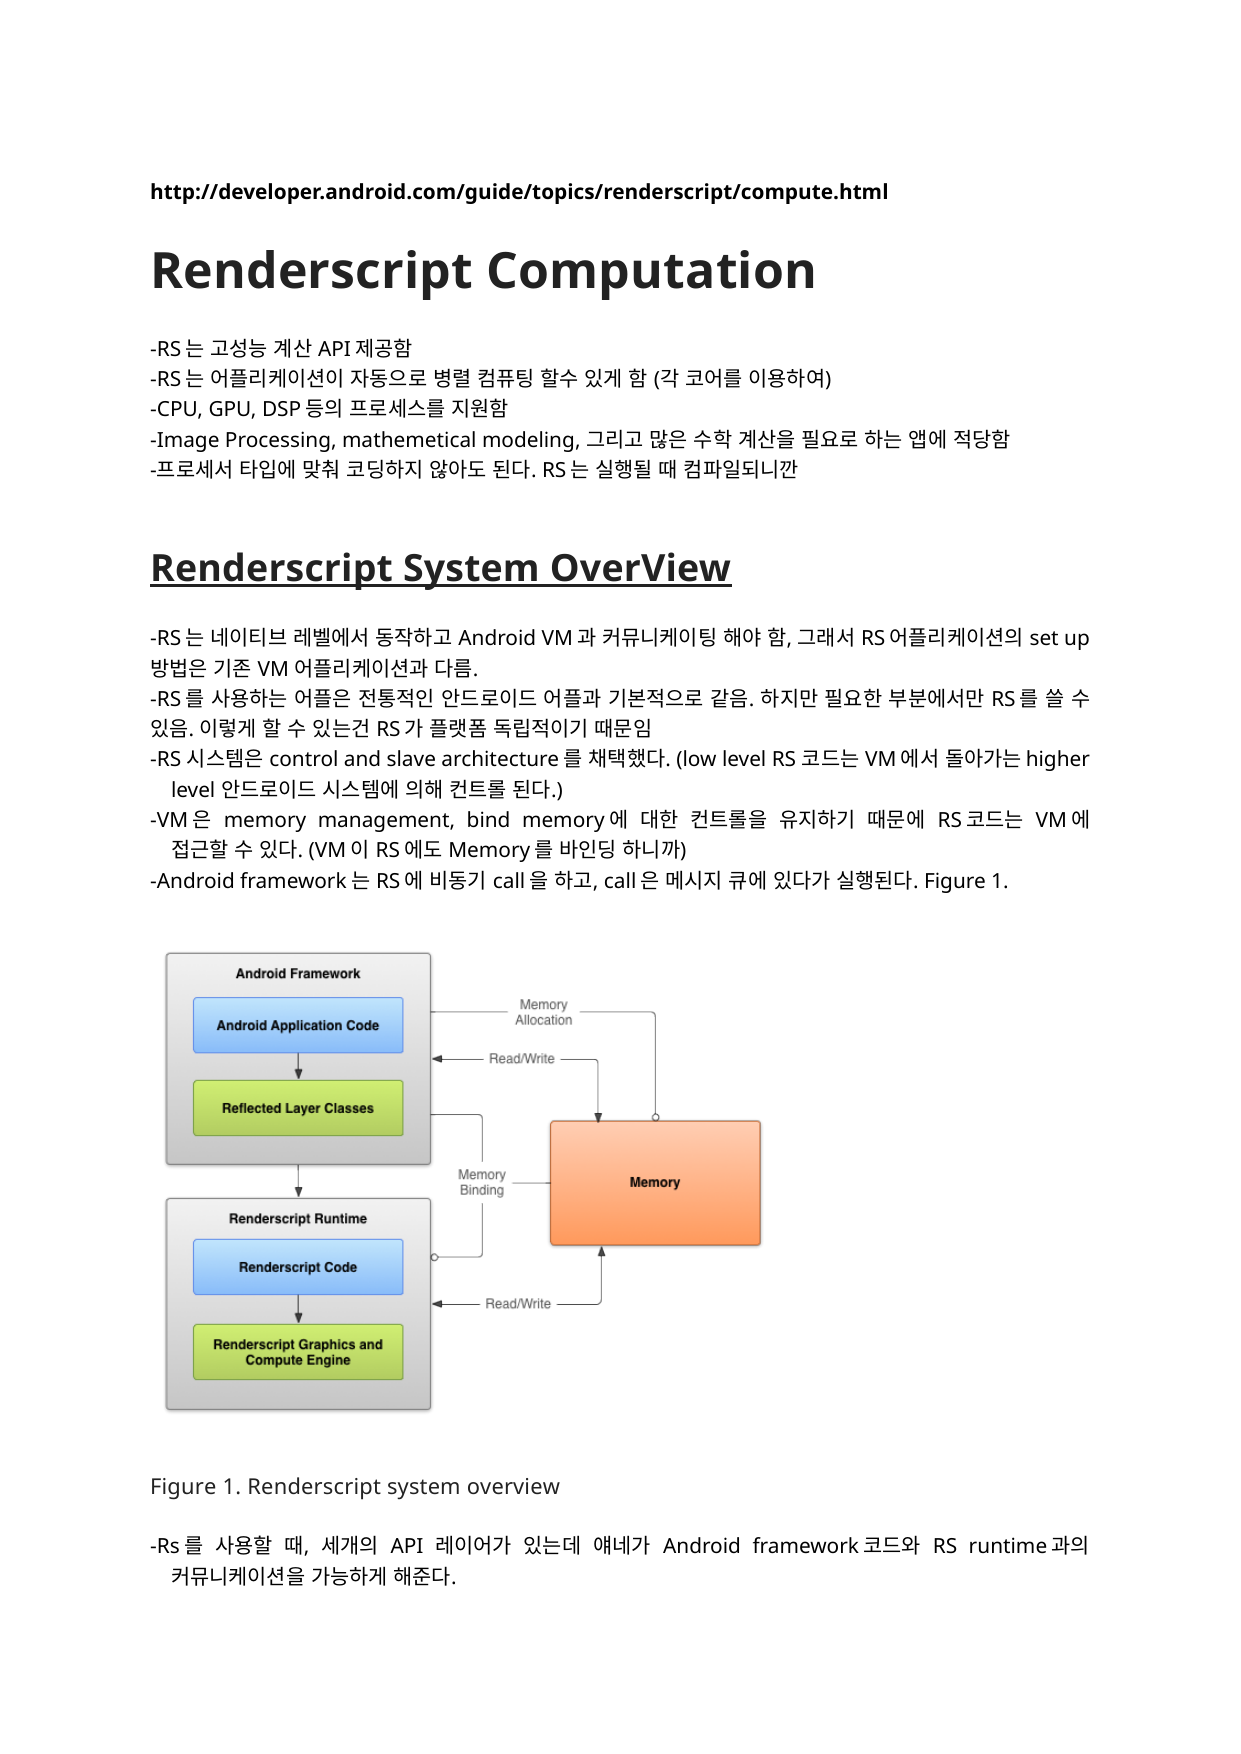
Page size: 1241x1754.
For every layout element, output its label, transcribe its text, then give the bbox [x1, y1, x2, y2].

text -Android framework는 RS에 비동기 call을 하고, call은 메시지 큐에 있다가 실행된다. Figure 1. [150, 864, 1090, 894]
text -RS 시스템은 control and slave architecture를 채택했다. (low level RS 코드는 VM에서 돌아가는higher level 안드로이드 시스템에 의해 컨트롤 된다.) [150, 743, 1090, 803]
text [150, 1529, 1090, 1590]
text -RS를 사용하는 어플은 전통적인 안드로이드 어플과 기본적으로 같음. 하지만 필요한 부분에서만 RS를 쓸 수 있음. 이렇게 할 수 있는건 RS가 플랫폼 독립적이기 때문임 [150, 682, 1090, 743]
text -VM은 memory management, bind memory에 대한 컨트롤을 유지하기 때문에 RS코드는 VM에 접근할 수 있다. (VM이 RS에도 Memory를 바인딩 하니까) [150, 803, 1090, 864]
text -Image Processing, mathemetical modeling, 그리고 많은 수학 계산을 필요로 하는 앱에 적당함 [150, 423, 1090, 453]
text -프로세서 타입에 맞춰 코딩하지 않아도 된다. RS는 실행될 때 컴파일되니깐 [150, 453, 1090, 484]
text -RS는 네이티브 레벨에서 동작하고 Android VM과 커뮤니케이팅 해야 함, 그래서 RS어플리케이션의 set up 방법은 기존 VM 어플리케이션과 다름. [150, 621, 1090, 682]
text -RS는 어플리케이션이 자동으로 병렬 컴퓨팅 할수 있게 함 (각 코어를 이용하여) [150, 362, 1090, 393]
text Renderscript System OverView [150, 541, 1090, 592]
text http://developer.android.com/guide/topics/renderscript/compute.html [150, 177, 1090, 206]
text -RS는 고성능 계산 API제공함 [150, 332, 1090, 362]
text Renderscript Computation [150, 235, 1090, 303]
text Figure 1. Renderscript system overview [150, 1471, 1090, 1500]
picture [150, 922, 776, 1442]
text -CPU, GPU, DSP등의 프로세스를 지원함 [150, 393, 1090, 423]
